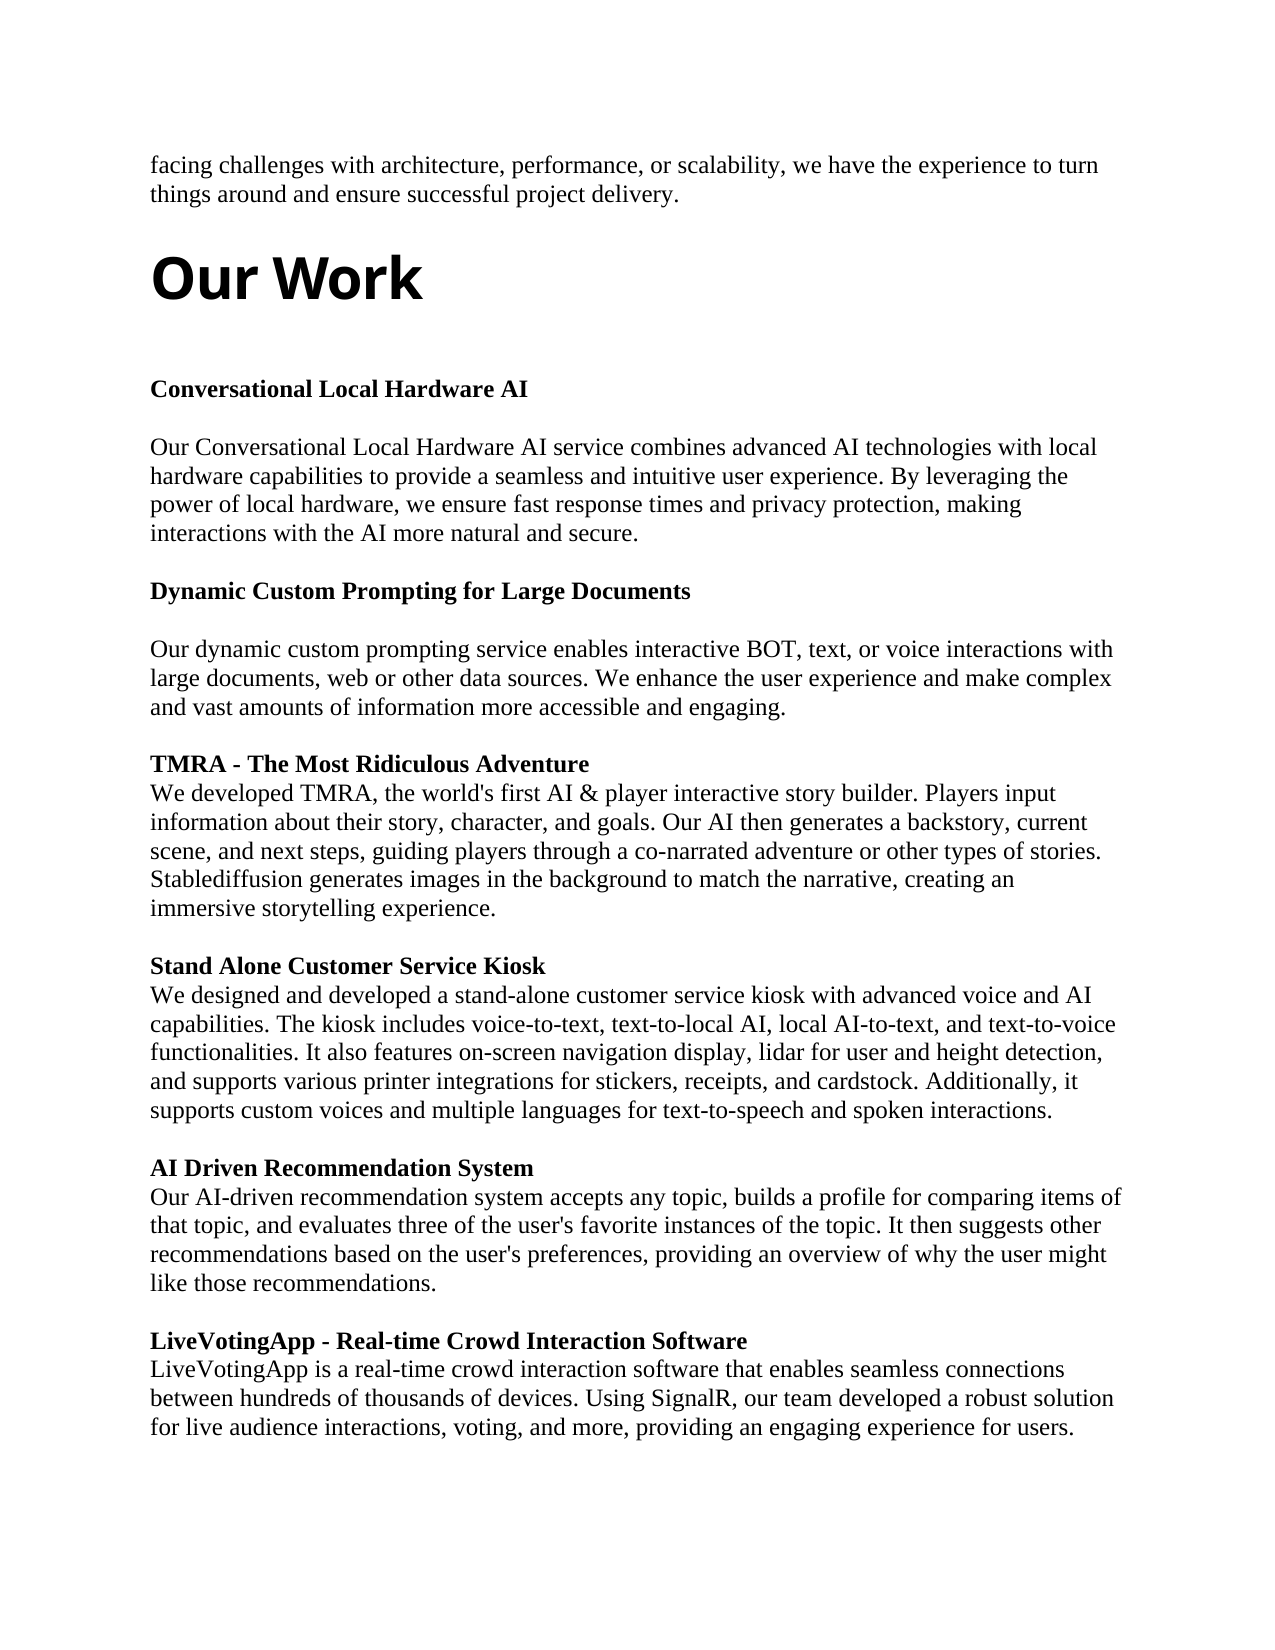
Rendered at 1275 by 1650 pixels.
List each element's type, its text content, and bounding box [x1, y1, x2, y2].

title Our Work [150, 237, 1125, 316]
text Our Conversational Local Hardware AI service combines advanced AI technologies with local hardware capabilities to provide a seamless and intuitive user experience. By leveraging the power of local hardware, we ensure fast response times and privacy protection, making interactions with the AI more natural and secure. [150, 432, 1125, 547]
text Conversational Local Hardware AI [150, 345, 1125, 403]
text TMRA - The Most Ridiculous Adventure We developed TMRA, the world's first AI & player interactive story builder. Players input information about their story, character, and goals. Our AI then generates a backstory, current scene, and next steps, guiding players through a co-narrated adventure or other types of stories. Stablediffusion generates images in the background to match the narrative, creating an immersive storytelling experience. [150, 749, 1125, 922]
text Our dynamic custom prompting service enables interactive BOT, text, or voice interactions with large documents, web or other data sources. We enhance the user experience and make complex and vast amounts of information more accessible and engaging. [150, 634, 1125, 720]
text Stand Alone Customer Service Kiosk We designed and developed a stand-alone customer service kiosk with advanced voice and AI capabilities. The kiosk includes voice-to-text, text-to-local AI, local AI-to-text, and text-to-voice functionalities. It also features on-screen navigation display, lidar for user and height detection, and supports various printer integrations for stickers, receipts, and cardstock. Additionally, it supports custom voices and multiple languages for text-to-speech and spoken interactions. [150, 951, 1125, 1124]
text AI Driven Recommendation System Our AI-driven recommendation system accepts any topic, builds a profile for comparing items of that topic, and evaluates three of the user's favorite instances of the topic. It then suggests other recommendations based on the user's preferences, providing an overview of why the user might like those recommendations. [150, 1153, 1125, 1297]
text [150, 150, 1125, 207]
text LiveVotingApp - Real-time Crowd Interaction Software LiveVotingApp is a real-time crowd interaction software that enables seamless connections between hundreds of thousands of devices. Using SignalR, our team developed a robust solution for live audience interactions, voting, and more, providing an engaging experience for users. [150, 1326, 1125, 1441]
text Dynamic Custom Prompting for Large Documents [150, 576, 1125, 605]
